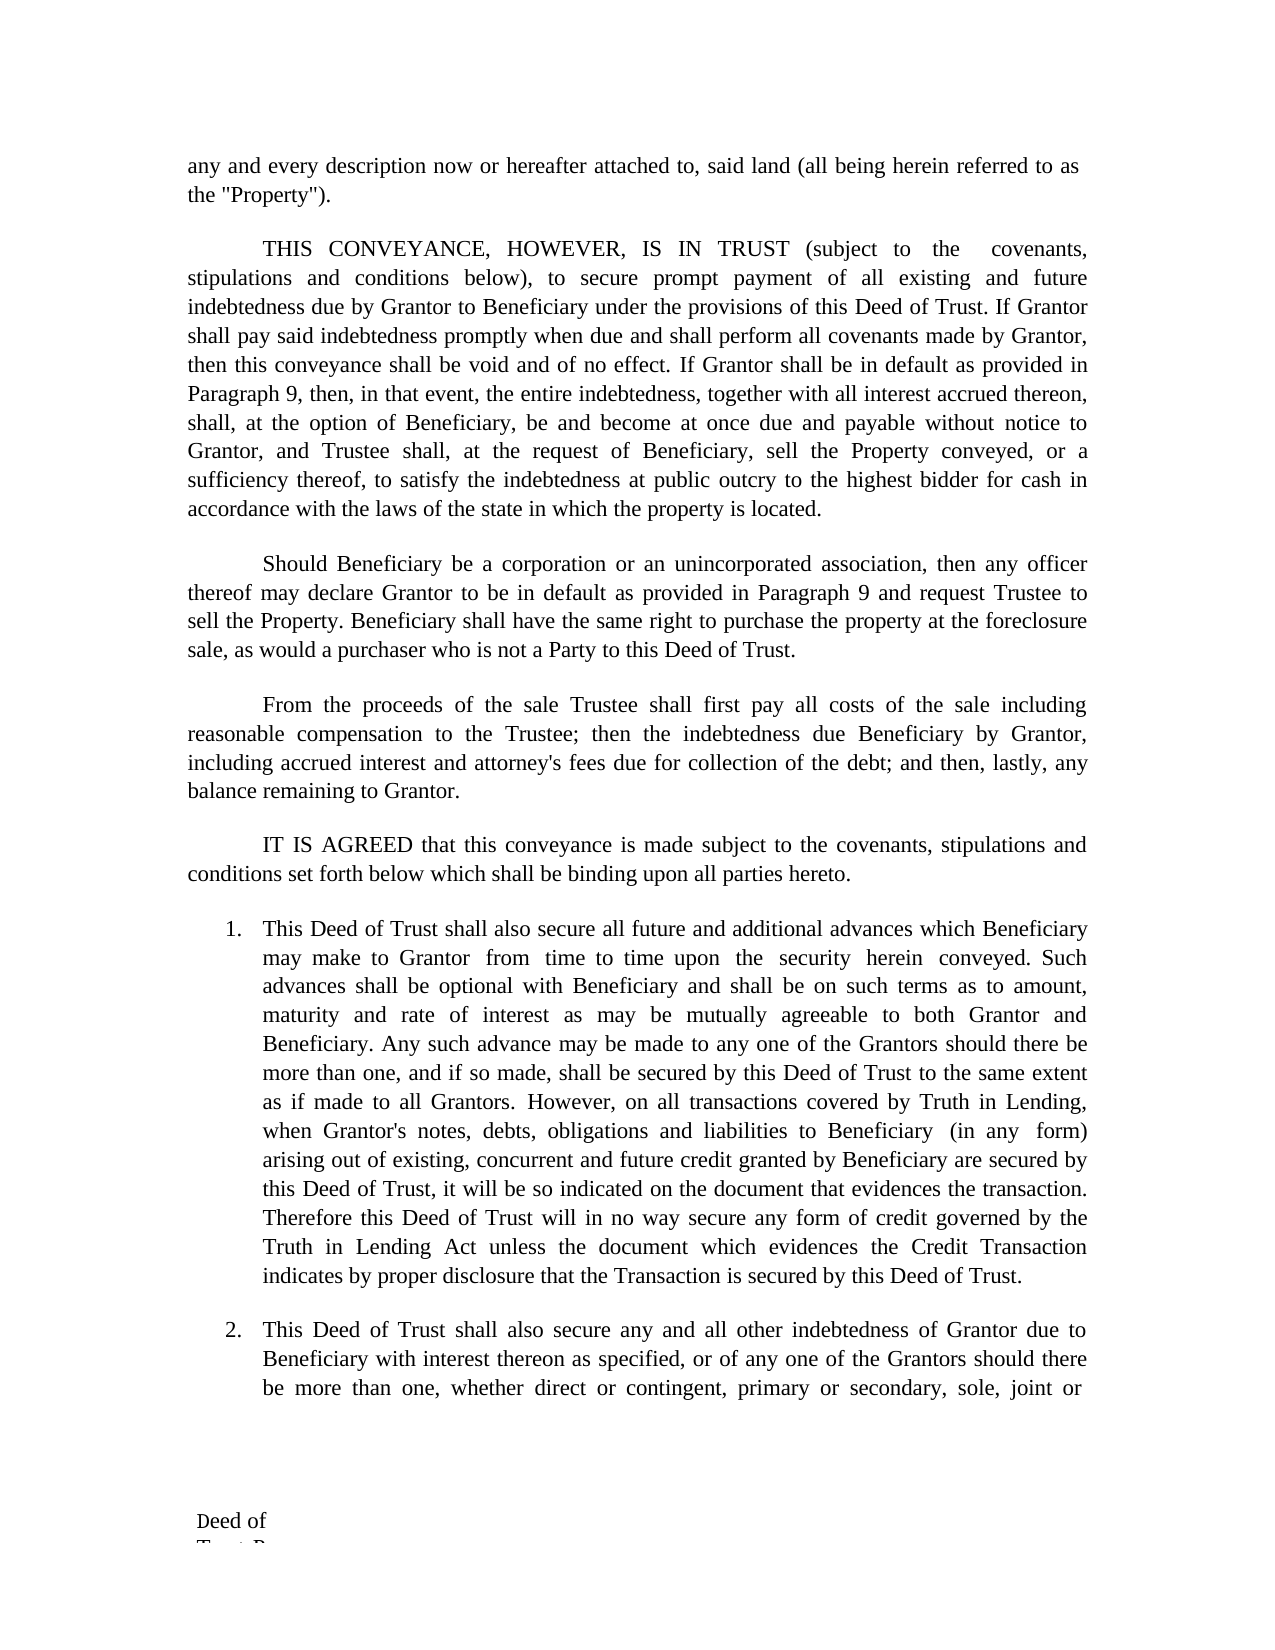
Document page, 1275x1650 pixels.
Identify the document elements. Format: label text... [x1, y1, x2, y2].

list This Deed of Trust shall also secure all future and additional advances which Beneficiary may make to Grantor from time to time upon the security herein conveyed. Such advances shall be optional with Beneficiary and shall be on such terms as to amount, maturity and rate of interest as may be mutually agreeable to both Grantor and Beneficiary. Any such advance may be made to any one of the Grantors should there be more than one, and if so made, shall be secured by this Deed of Trust to the same extent as if made to all Grantors. However, on all transactions covered by Truth in Lending, when Grantor's notes, debts, obligations and liabilities to Beneficiary (in any form) arising out of existing, concurrent and future credit granted by Beneficiary are secured by this Deed of Trust, it will be so indicated on the document that evidences the transaction. Therefore this Deed of Trust will in no way secure any form of credit governed by the Truth in Lending Act unless the document which evidences the Credit Transaction indicates by proper disclosure that the Transaction is secured by this Deed of Trust. [225, 914, 1088, 1288]
text From the proceeds of the sale Trustee shall first pay all costs of the sale including reasonable compensation to the Trustee; then the indebtedness due Beneficiary by Grantor, including accrued interest and attorney's fees due for collection of the debt; and then, lastly, any balance remaining to Grantor. [187, 691, 1088, 804]
list This Deed of Trust shall also secure any and all other indebtedness of Grantor due to Beneficiary with interest thereon as specified, or of any one of the Grantors should there be more than one, whether direct or contingent, primary or secondary, sole, joint or [225, 1316, 1087, 1400]
text Should Beneficiary be a corporation or an unincorporated association, then any officer thereof may declare Grantor to be in default as provided in Paragraph 9 and request Trustee to sell the Property. Beneficiary shall have the same right to purchase the property at the foreclosure sale, as would a purchaser who is not a Party to this Deed of Trust. [187, 549, 1088, 663]
text THIS CONVEYANCE, HOWEVER, IS IN TRUST (subject to the covenants, stipulations and conditions below), to secure prompt payment of all existing and future indebtedness due by Grantor to Beneficiary under the provisions of this Deed of Trust. If Grantor shall pay said indebtedness promptly when due and shall perform all covenants made by Grantor, then this conveyance shall be void and of no effect. If Grantor shall be in default as provided in Paragraph 9, then, in that event, the entire indebtedness, together with all interest accrued thereon, shall, at the option of Beneficiary, be and become at once due and payable without notice to Grantor, and Trustee shall, at the request of Beneficiary, sell the Property conveyed, or a sufficiency thereof, to satisfy the indebtedness at public outcry to the highest bidder for cash in accordance with the laws of the state in which the property is located. [187, 235, 1088, 522]
text any and every description now or hereafter attached to, said land (all being herein referred to as the "Property"). [187, 152, 1087, 207]
text IT IS AGREED that this conveyance is made subject to the covenants, stipulations and conditions set forth below which shall be binding upon all parties hereto. [187, 831, 1087, 887]
